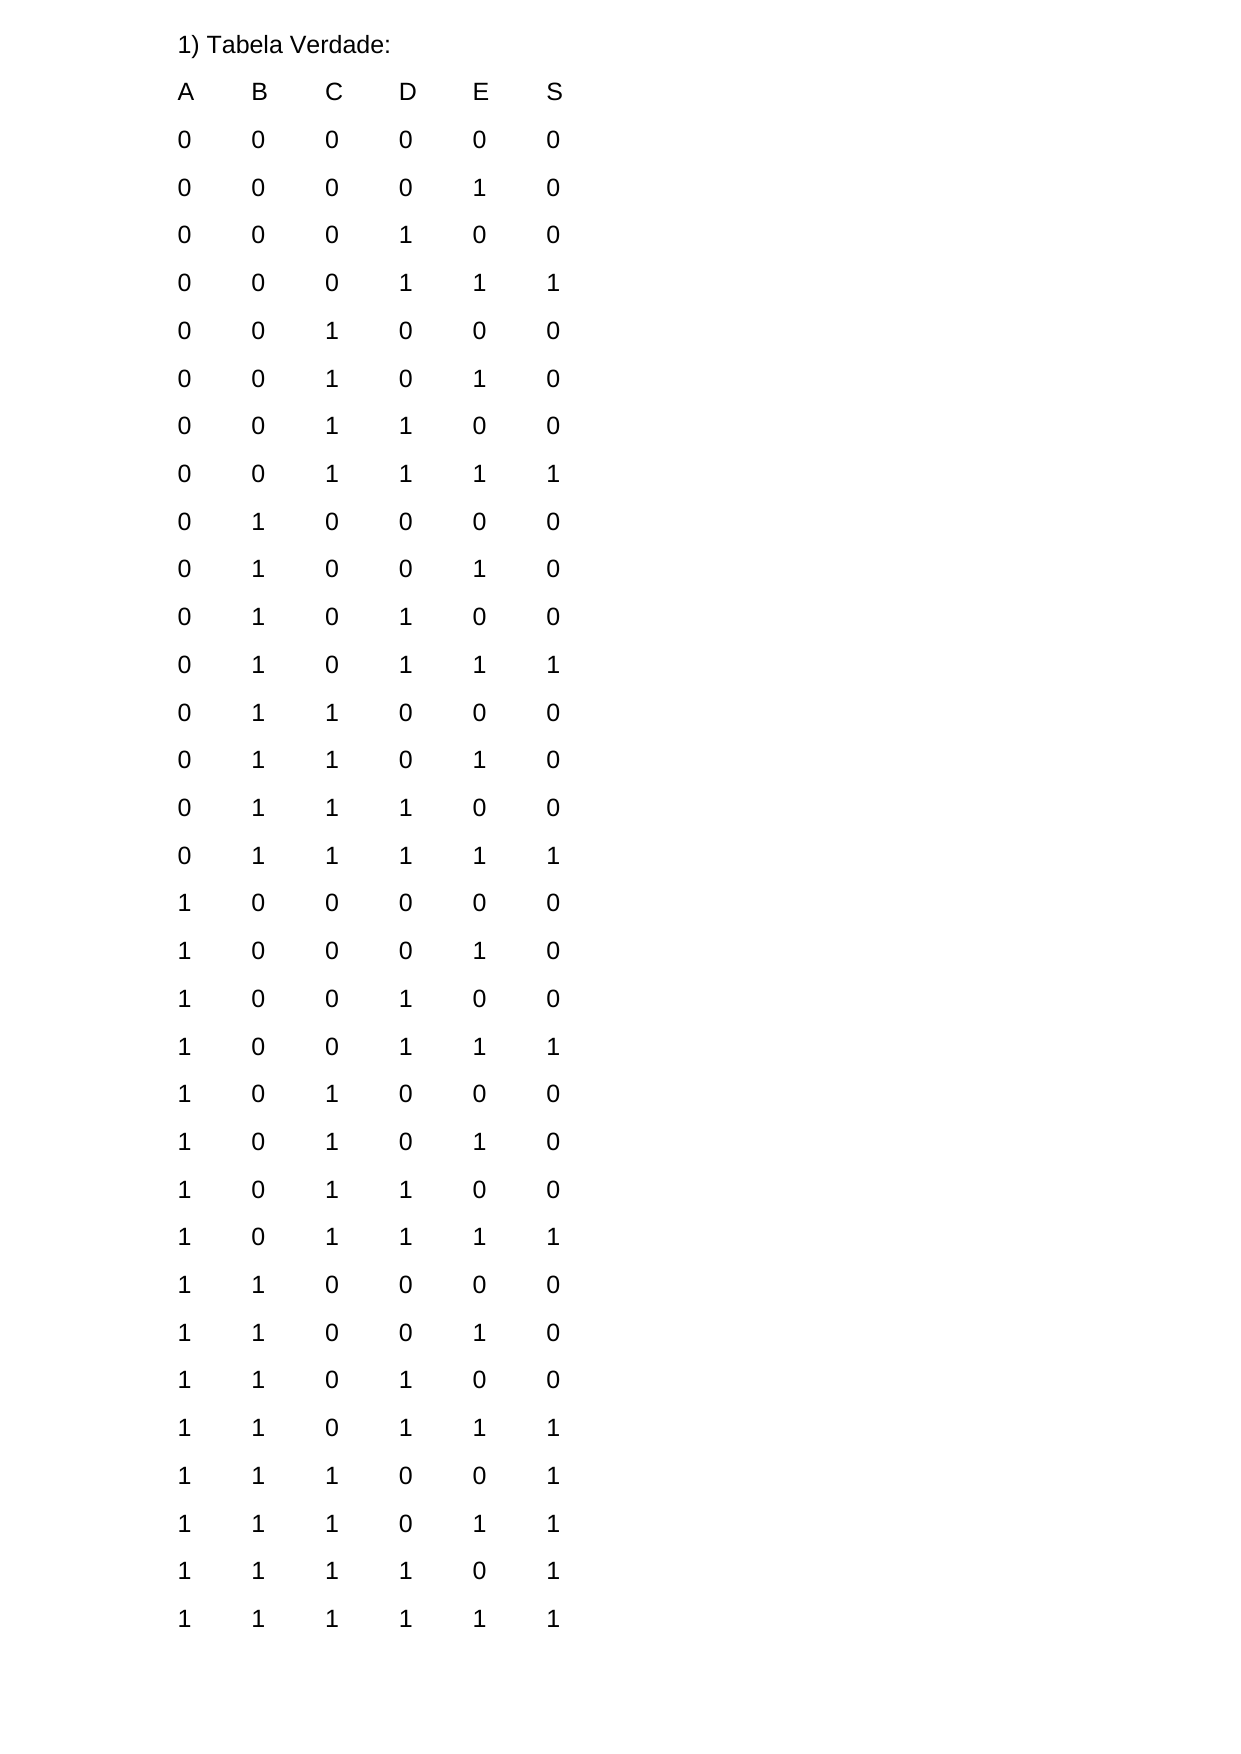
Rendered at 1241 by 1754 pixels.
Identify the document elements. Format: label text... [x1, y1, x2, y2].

text 1 1 1 1 0 1 [177, 1556, 1063, 1585]
text 1 0 1 1 1 1 [177, 1222, 1063, 1251]
text 1 0 1 0 1 0 [177, 1127, 1063, 1156]
text 1 1 0 1 0 0 [177, 1365, 1063, 1394]
text 0 1 1 0 1 0 [177, 745, 1063, 774]
text 1 1 1 1 1 1 [177, 1604, 1063, 1633]
text 0 0 0 0 0 0 [177, 125, 1063, 154]
text 1 1 1 0 1 1 [177, 1508, 1063, 1537]
text 0 1 1 0 0 0 [177, 697, 1063, 726]
text A B C D E S [177, 77, 1063, 106]
text 0 1 1 1 0 0 [177, 793, 1063, 822]
text 0 0 1 0 1 0 [177, 363, 1063, 392]
text 1 0 1 1 0 0 [177, 1174, 1063, 1203]
text 0 0 1 1 1 1 [177, 459, 1063, 488]
text 0 1 0 1 0 0 [177, 602, 1063, 631]
text 1 0 0 1 1 1 [177, 1031, 1063, 1060]
text 0 0 1 1 0 0 [177, 411, 1063, 440]
text 1) Tabela Verdade: [177, 29, 1063, 58]
text 0 1 0 1 1 1 [177, 650, 1063, 678]
text 1 1 0 0 0 0 [177, 1270, 1063, 1299]
text 0 0 0 1 0 0 [177, 220, 1063, 249]
text 0 0 0 1 1 1 [177, 268, 1063, 297]
text 0 1 0 0 0 0 [177, 507, 1063, 535]
text 0 1 1 1 1 1 [177, 841, 1063, 869]
text 0 0 1 0 0 0 [177, 316, 1063, 344]
text 0 0 0 0 1 0 [177, 173, 1063, 201]
text 1 1 0 1 1 1 [177, 1413, 1063, 1442]
text 1 0 1 0 0 0 [177, 1079, 1063, 1108]
text 1 0 0 0 1 0 [177, 936, 1063, 965]
text 1 1 0 0 1 0 [177, 1318, 1063, 1346]
text 1 0 0 0 0 0 [177, 888, 1063, 917]
text 0 1 0 0 1 0 [177, 554, 1063, 583]
text 1 0 0 1 0 0 [177, 984, 1063, 1012]
text 1 1 1 0 0 1 [177, 1461, 1063, 1489]
